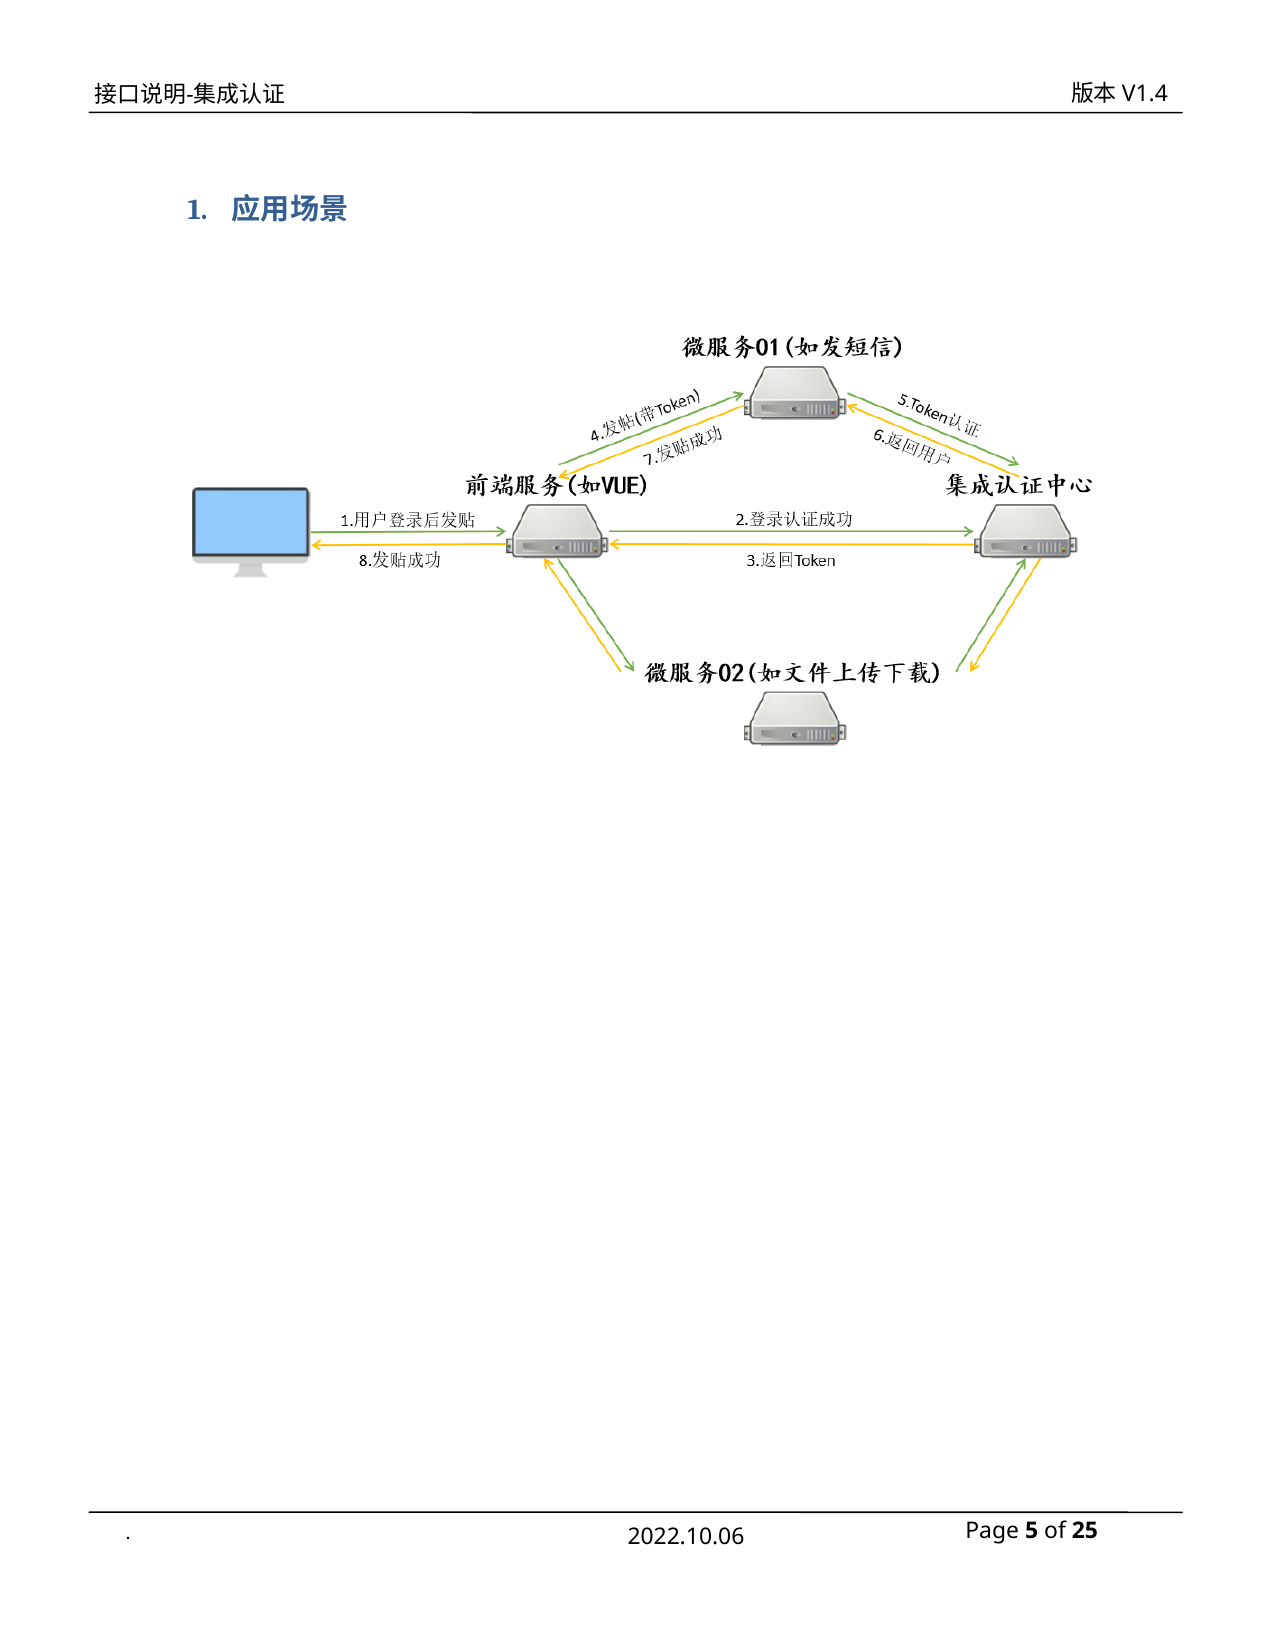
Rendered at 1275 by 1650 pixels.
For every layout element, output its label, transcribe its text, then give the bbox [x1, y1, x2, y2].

picture [187, 321, 1098, 768]
subtitle 应用场景 [187, 185, 1098, 228]
